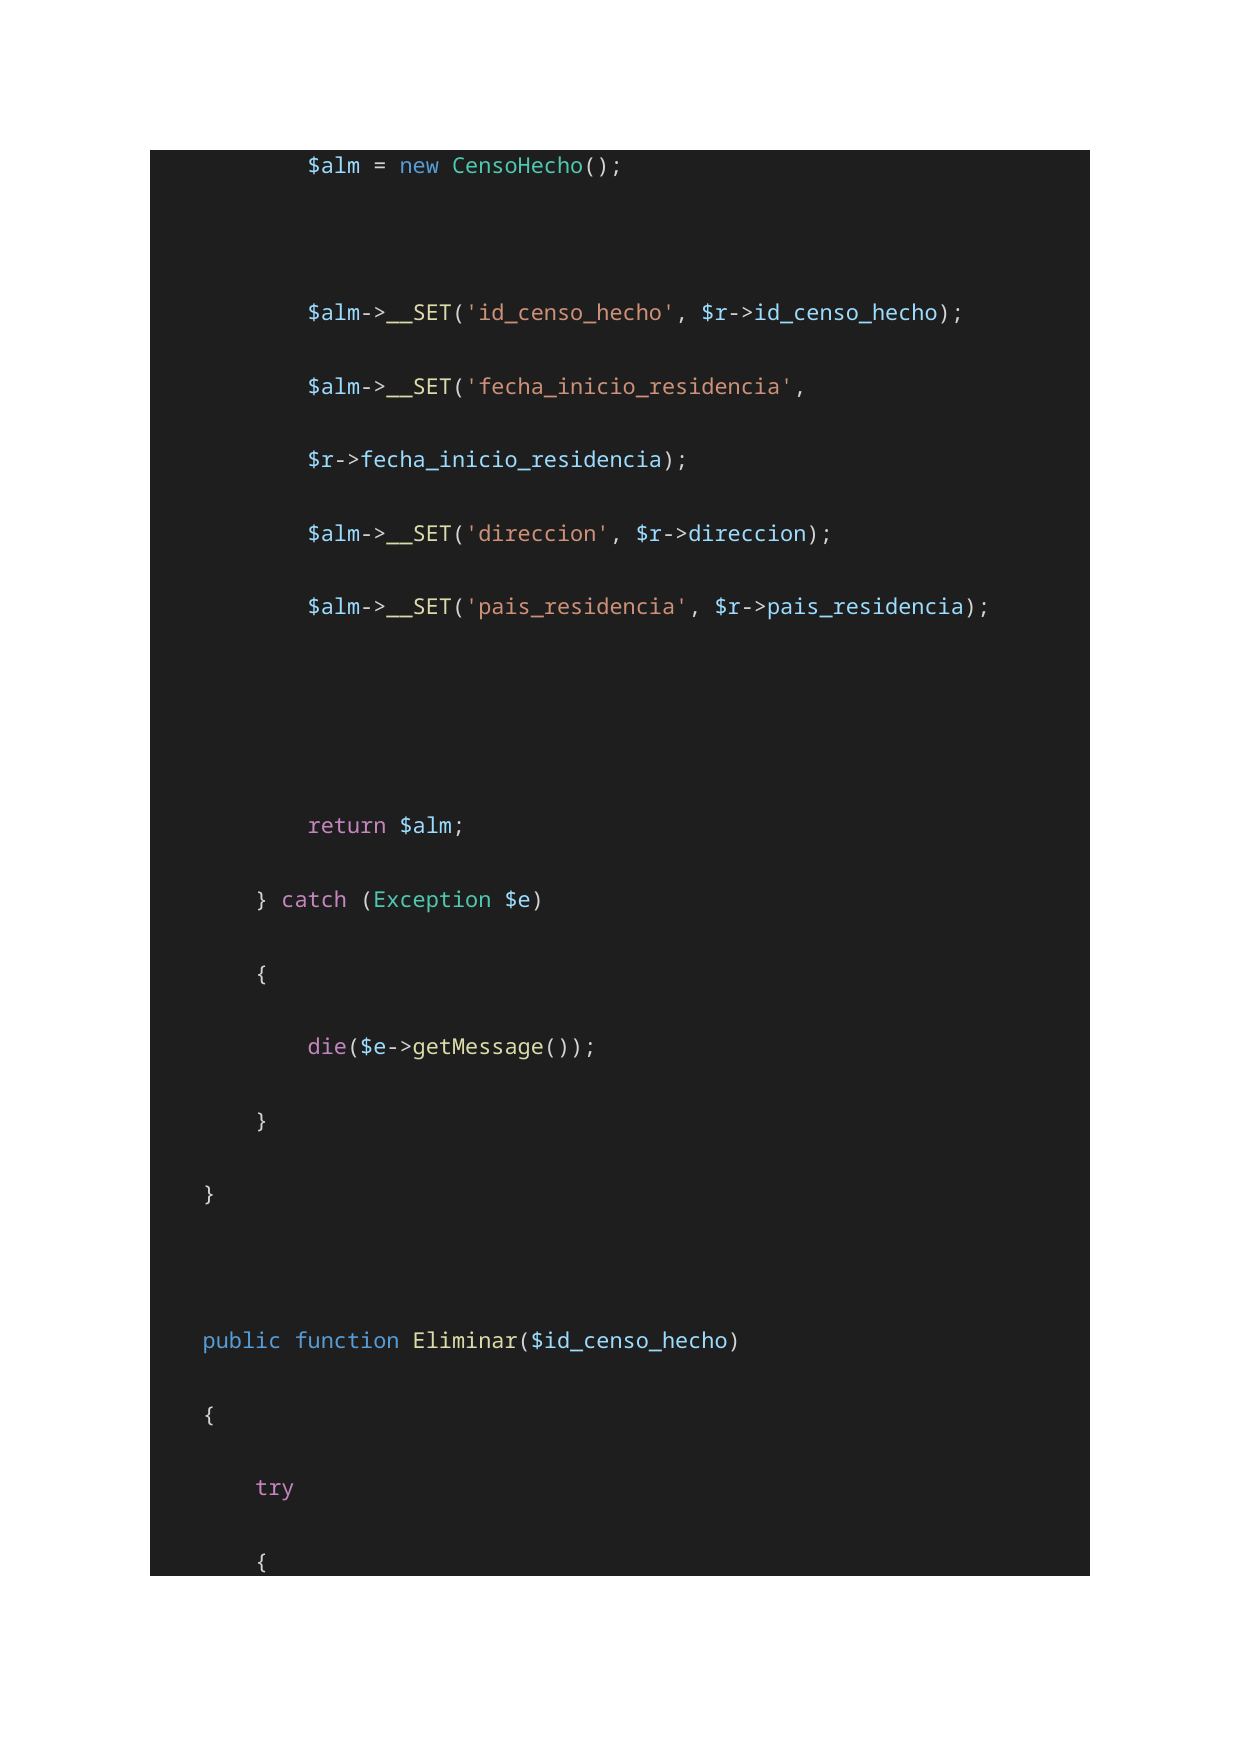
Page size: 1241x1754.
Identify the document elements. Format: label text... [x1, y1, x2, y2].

text $alm->__SET('fecha_inicio_residencia', [150, 371, 1090, 400]
text { [150, 1546, 1090, 1576]
text } catch (Exception $e) [150, 884, 1090, 914]
text $alm->__SET('pais_residencia', $r->pais_residencia); [150, 591, 1090, 621]
text } [150, 1104, 1090, 1134]
text $alm->__SET('direccion', $r->direccion); [150, 518, 1090, 547]
text $r->fecha_inicio_residencia); [150, 444, 1090, 474]
text die($e->getMessage()); [150, 1031, 1090, 1061]
text } [150, 1178, 1090, 1208]
text return $alm; [150, 810, 1090, 840]
text try [150, 1472, 1090, 1502]
text $alm->__SET('id_censo_hecho', $r->id_censo_hecho); [150, 297, 1090, 327]
text public function Eliminar($id_censo_hecho) [150, 1325, 1090, 1355]
text { [150, 957, 1090, 987]
text $alm = new CensoHecho(); [150, 150, 1090, 180]
text { [150, 1399, 1090, 1428]
